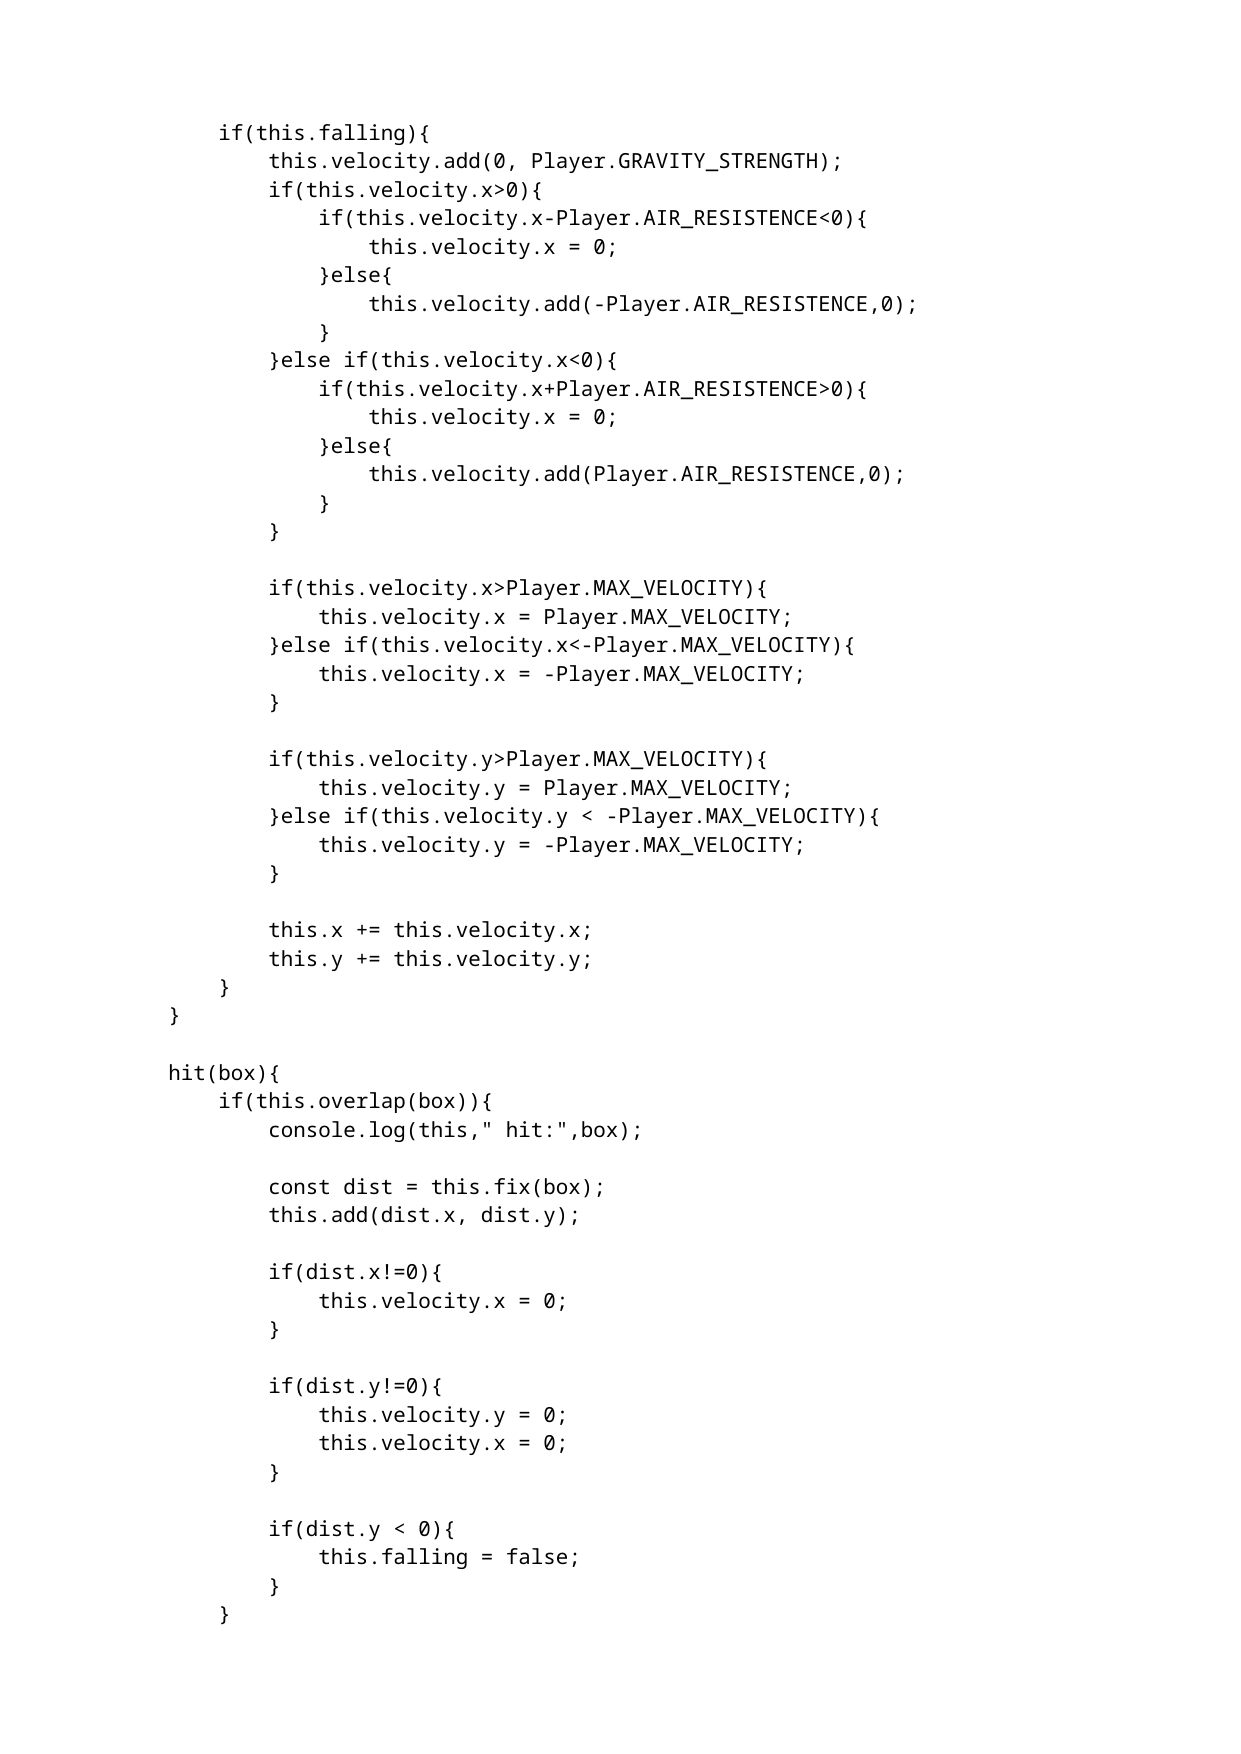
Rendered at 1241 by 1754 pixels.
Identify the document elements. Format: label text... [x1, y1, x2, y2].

text this.add(dist.x, dist.y); [118, 1200, 1122, 1229]
text this.velocity.add(-Player.AIR_RESISTENCE,0); [118, 289, 1122, 317]
text this.velocity.x = Player.MAX_VELOCITY; [118, 602, 1122, 630]
text } [118, 687, 1122, 716]
text if(dist.y < 0){ [118, 1514, 1122, 1542]
text if(this.velocity.x-Player.AIR_RESISTENCE<0){ [118, 203, 1122, 232]
text } [118, 1457, 1122, 1485]
text this.velocity.y = 0; [118, 1400, 1122, 1428]
text if(this.falling){ [118, 118, 1122, 147]
text if(dist.y!=0){ [118, 1372, 1122, 1400]
text }else if(this.velocity.y < -Player.MAX_VELOCITY){ [118, 801, 1122, 830]
text this.velocity.x = 0; [118, 1286, 1122, 1314]
text this.y += this.velocity.y; [118, 944, 1122, 972]
text } [118, 858, 1122, 887]
text const dist = this.fix(box); [118, 1172, 1122, 1200]
text }else{ [118, 431, 1122, 459]
text } [118, 1599, 1122, 1628]
text this.velocity.x = 0; [118, 232, 1122, 260]
text } [118, 1571, 1122, 1599]
text this.velocity.x = 0; [118, 402, 1122, 431]
text hit(box){ [118, 1058, 1122, 1086]
text this.x += this.velocity.x; [118, 915, 1122, 944]
text this.velocity.x = 0; [118, 1428, 1122, 1457]
text }else if(this.velocity.x<0){ [118, 346, 1122, 374]
text this.velocity.y = Player.MAX_VELOCITY; [118, 773, 1122, 801]
text if(this.velocity.x+Player.AIR_RESISTENCE>0){ [118, 374, 1122, 402]
text }else if(this.velocity.x<-Player.MAX_VELOCITY){ [118, 630, 1122, 659]
text if(this.velocity.x>0){ [118, 175, 1122, 203]
text } [118, 972, 1122, 1001]
text if(this.overlap(box)){ [118, 1086, 1122, 1115]
text this.velocity.add(0, Player.GRAVITY_STRENGTH); [118, 147, 1122, 175]
text } [118, 488, 1122, 516]
text } [118, 1001, 1122, 1029]
text this.velocity.x = -Player.MAX_VELOCITY; [118, 659, 1122, 687]
text } [118, 1314, 1122, 1343]
text }else{ [118, 260, 1122, 289]
text this.velocity.add(Player.AIR_RESISTENCE,0); [118, 459, 1122, 488]
text console.log(this," hit:",box); [118, 1115, 1122, 1143]
text } [118, 317, 1122, 346]
text this.velocity.y = -Player.MAX_VELOCITY; [118, 830, 1122, 858]
text } [118, 516, 1122, 545]
text if(dist.x!=0){ [118, 1257, 1122, 1286]
text this.falling = false; [118, 1542, 1122, 1571]
text if(this.velocity.y>Player.MAX_VELOCITY){ [118, 744, 1122, 773]
text if(this.velocity.x>Player.MAX_VELOCITY){ [118, 573, 1122, 602]
